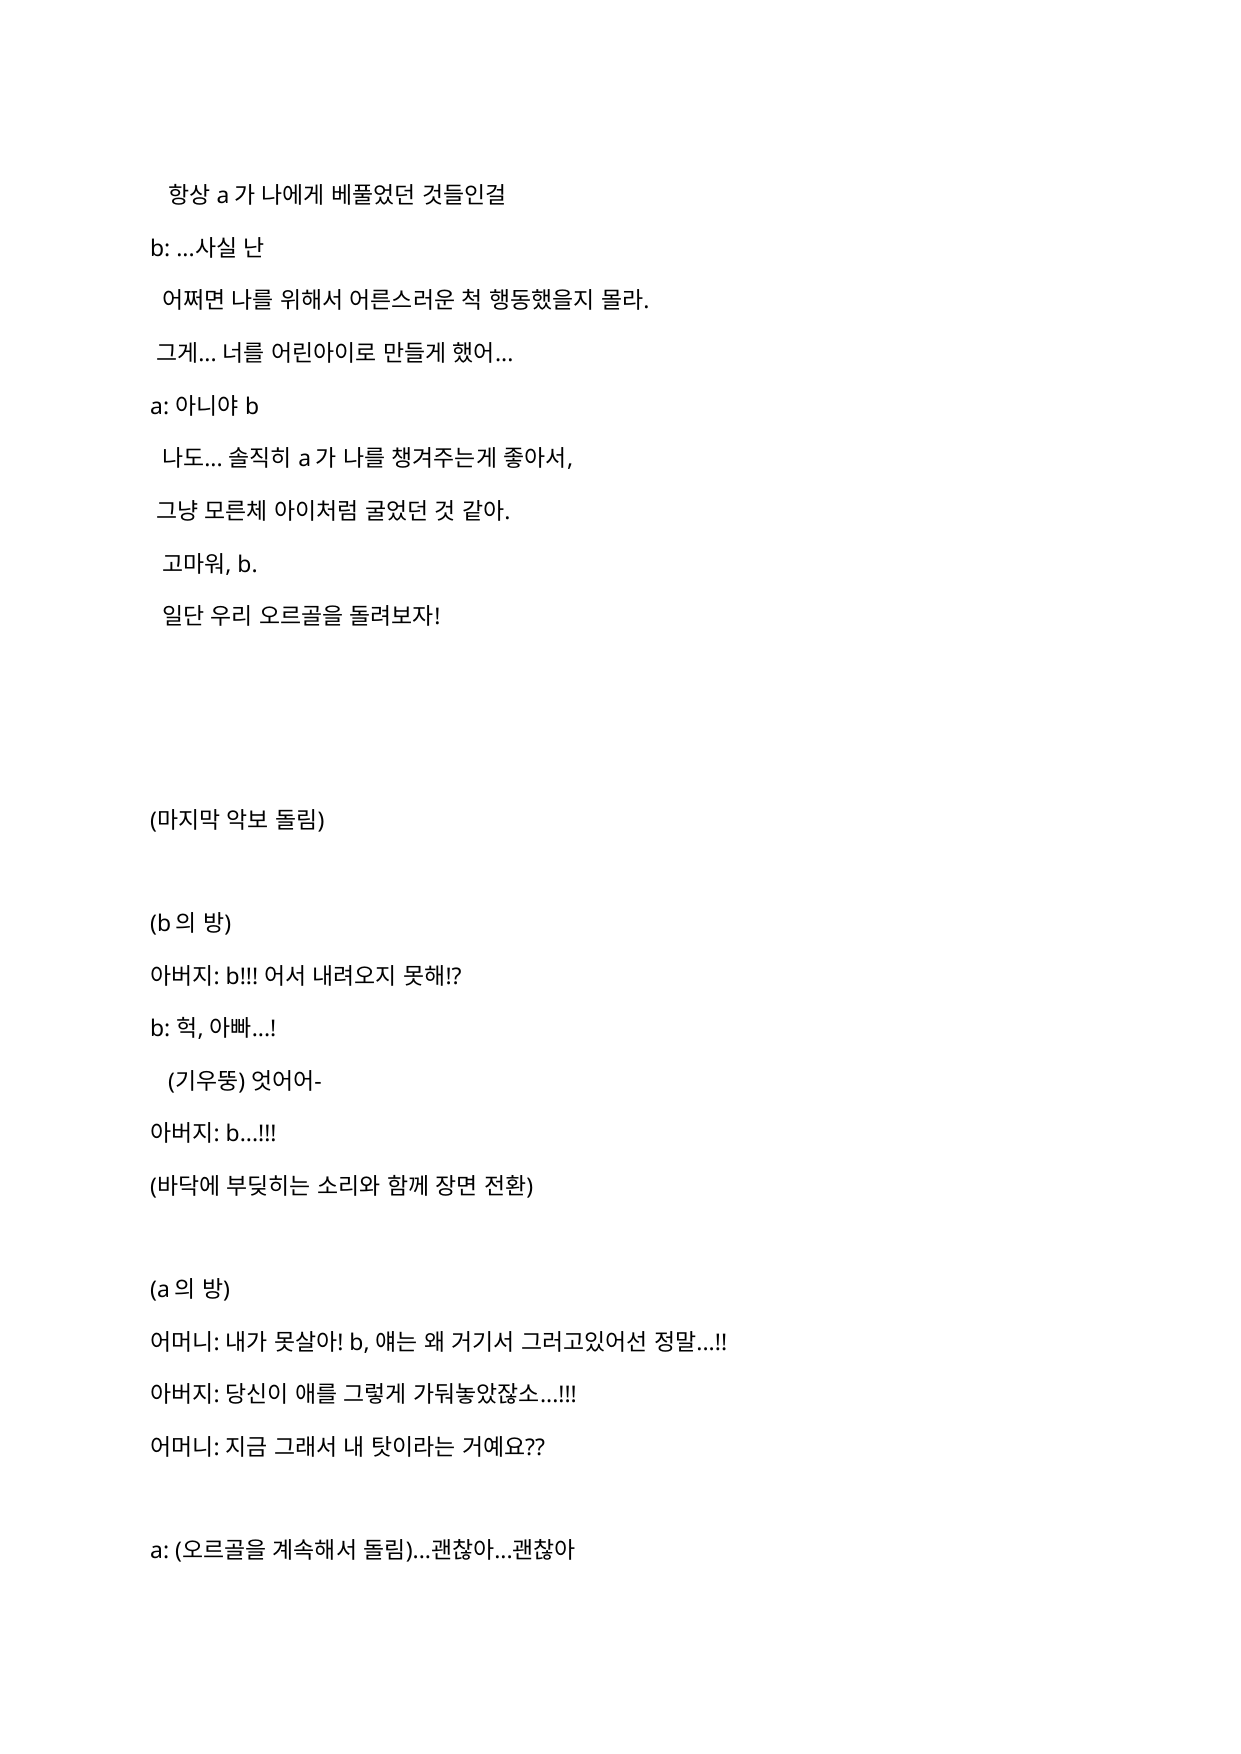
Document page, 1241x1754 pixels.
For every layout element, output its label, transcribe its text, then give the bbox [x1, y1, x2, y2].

text b: ...사실 난 [150, 230, 1090, 263]
text 아버지: b!!! 어서 내려오지 못해!? [150, 957, 1090, 991]
text (마지막 악보 돌림) [150, 802, 1090, 835]
text (a의 방) [150, 1271, 1090, 1304]
text 나도... 솔직히 a가 나를 챙겨주는게 좋아서, [150, 440, 1090, 473]
text b: 헉, 아빠...! [150, 1010, 1090, 1043]
text 아버지: b...!!! [150, 1115, 1090, 1149]
text (바닥에 부딪히는 소리와 함께 장면 전환) [150, 1168, 1090, 1201]
text 어쩌면 나를 위해서 어른스러운 척 행동했을지 몰라. [150, 282, 1090, 316]
text 일단 우리 오르골을 돌려보자! [150, 598, 1090, 631]
text 그냥 모른체 아이처럼 굴었던 것 같아. [150, 493, 1090, 526]
text a: (오르골을 계속해서 돌림)...괜찮아...괜찮아 [150, 1532, 1090, 1565]
text 어머니: 내가 못살아! b, 얘는 왜 거기서 그러고있어선 정말...!! [150, 1323, 1090, 1357]
text 고마워, b. [150, 545, 1090, 579]
text 항상 a가 나에게 베풀었던 것들인걸 [150, 177, 1090, 211]
text a: 아니야 b [150, 388, 1090, 421]
text 아버지: 당신이 애를 그렇게 가둬놓았잖소...!!! [150, 1376, 1090, 1409]
text (기우뚱) 엇어어- [150, 1063, 1090, 1096]
text (b의 방) [150, 905, 1090, 938]
text 어머니: 지금 그래서 내 탓이라는 거예요?? [150, 1429, 1090, 1462]
text 그게... 너를 어린아이로 만들게 했어... [150, 335, 1090, 368]
